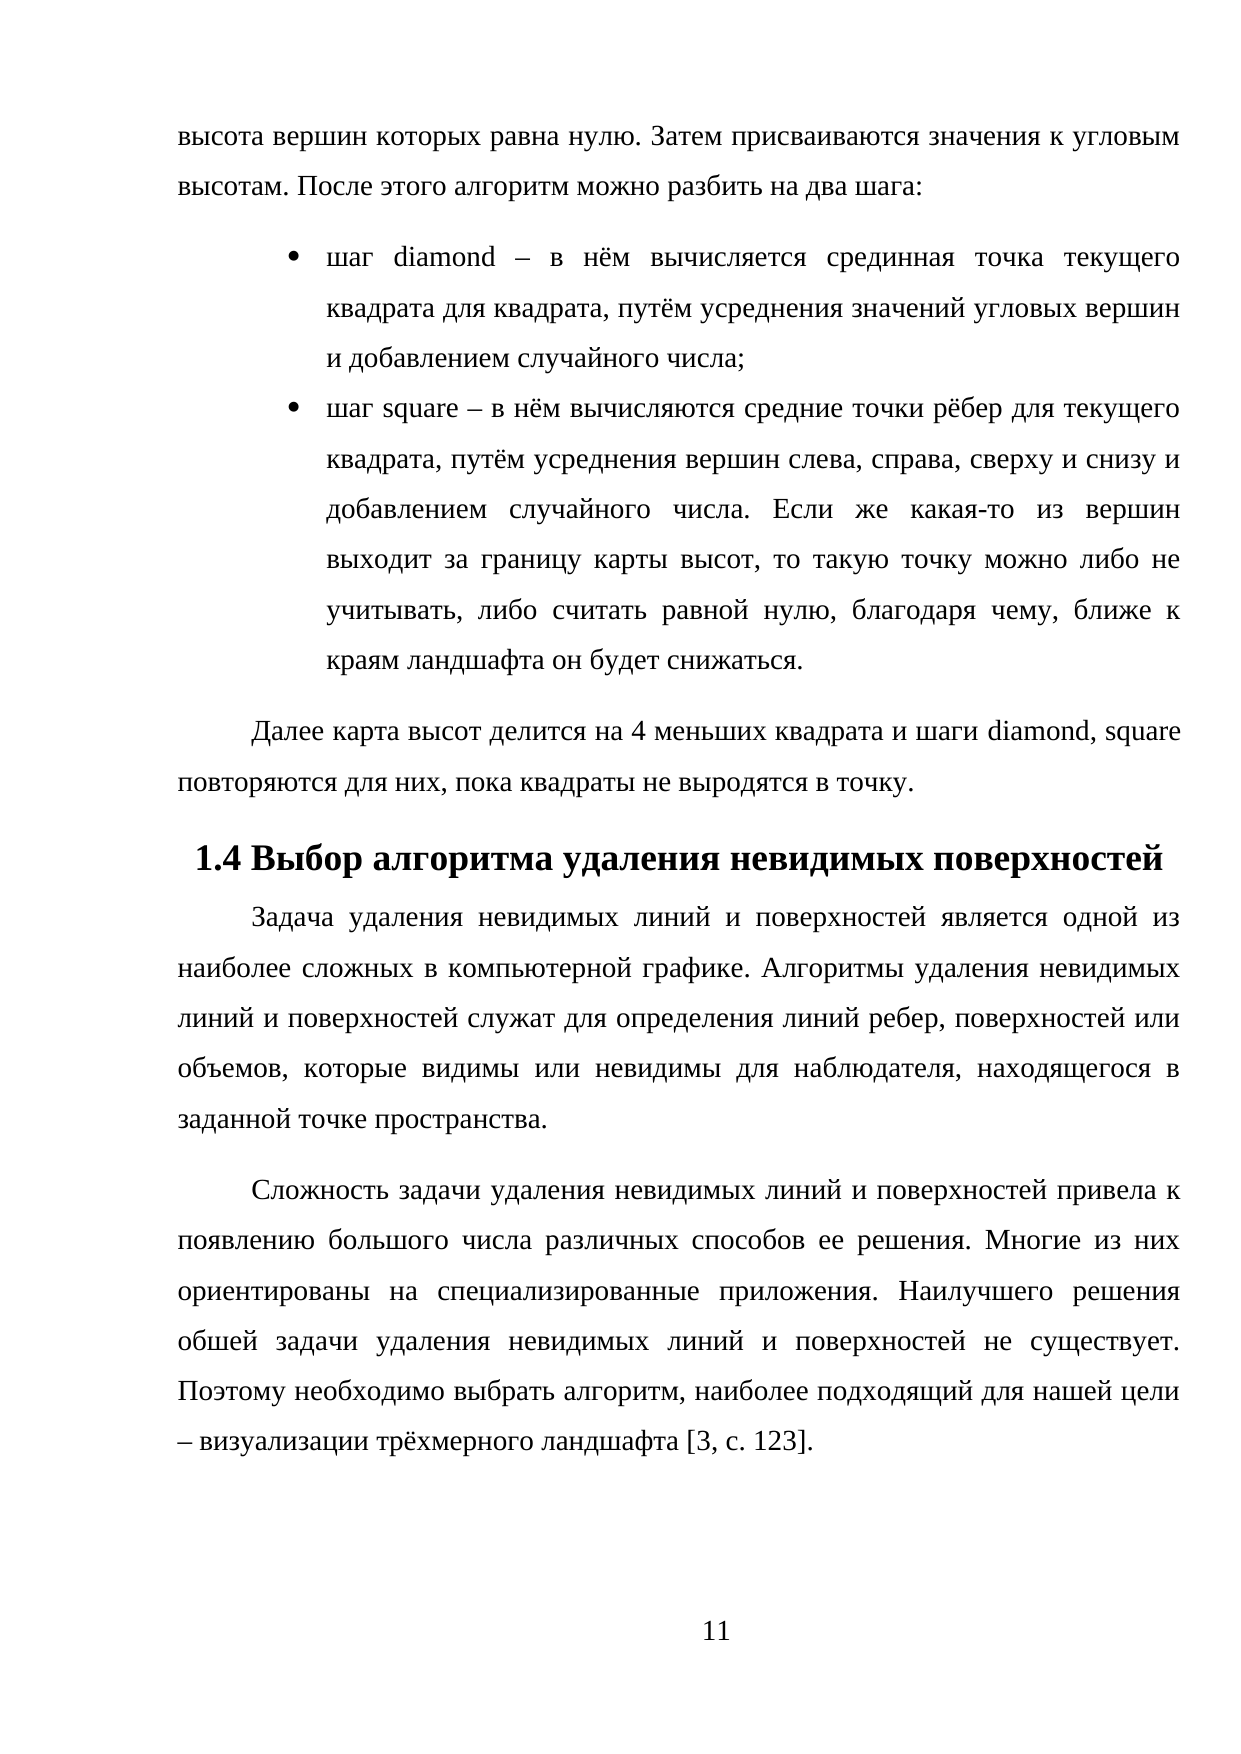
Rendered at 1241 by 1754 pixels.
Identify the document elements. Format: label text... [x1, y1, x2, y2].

subtitle 1.4 Выбор алгоритма удаления невидимых поверхностей [177, 835, 1181, 878]
text Сложность задачи удаления невидимых линий и поверхностей привела к появлению большого числа различных способов ее решения. Многие из них ориентированы на специализированные приложения. Наилучшего решения обшей задачи удаления невидимых линий и поверхностей не существует. Поэтому необходимо выбрать алгоритм, наиболее подходящий для нашей цели – визуализации трёхмерного ландшафта [3, с. 123]. [177, 1172, 1181, 1457]
list шаг diamond – в нём вычисляется срединная точка текущего квадрата для квадрата, путём усреднения значений угловых вершин и добавлением случайного числа; [288, 239, 1181, 374]
text Задача удаления невидимых линий и поверхностей является одной из наиболее сложных в компьютерной графике. Алгоритмы удаления невидимых линий и поверхностей служат для определения линий ребер, поверхностей или объемов, которые видимы или невидимы для наблюдателя, находящегося в заданной точке пространства. [177, 899, 1181, 1134]
list шаг square – в нём вычисляются средние точки рёбер для текущего квадрата, путём усреднения вершин слева, справа, сверху и снизу и добавлением случайного числа. Если же какая-то из вершин выходит за границу карты высот, то такую точку можно либо не учитывать, либо считать равной нулю, благодаря чему, ближе к краям ландшафта он будет снижаться. [288, 391, 1181, 676]
text Далее карта высот делится на 4 меньших квадрата и шаги diamond, square повторяются для них, пока квадраты не выродятся в точку. [177, 713, 1181, 797]
